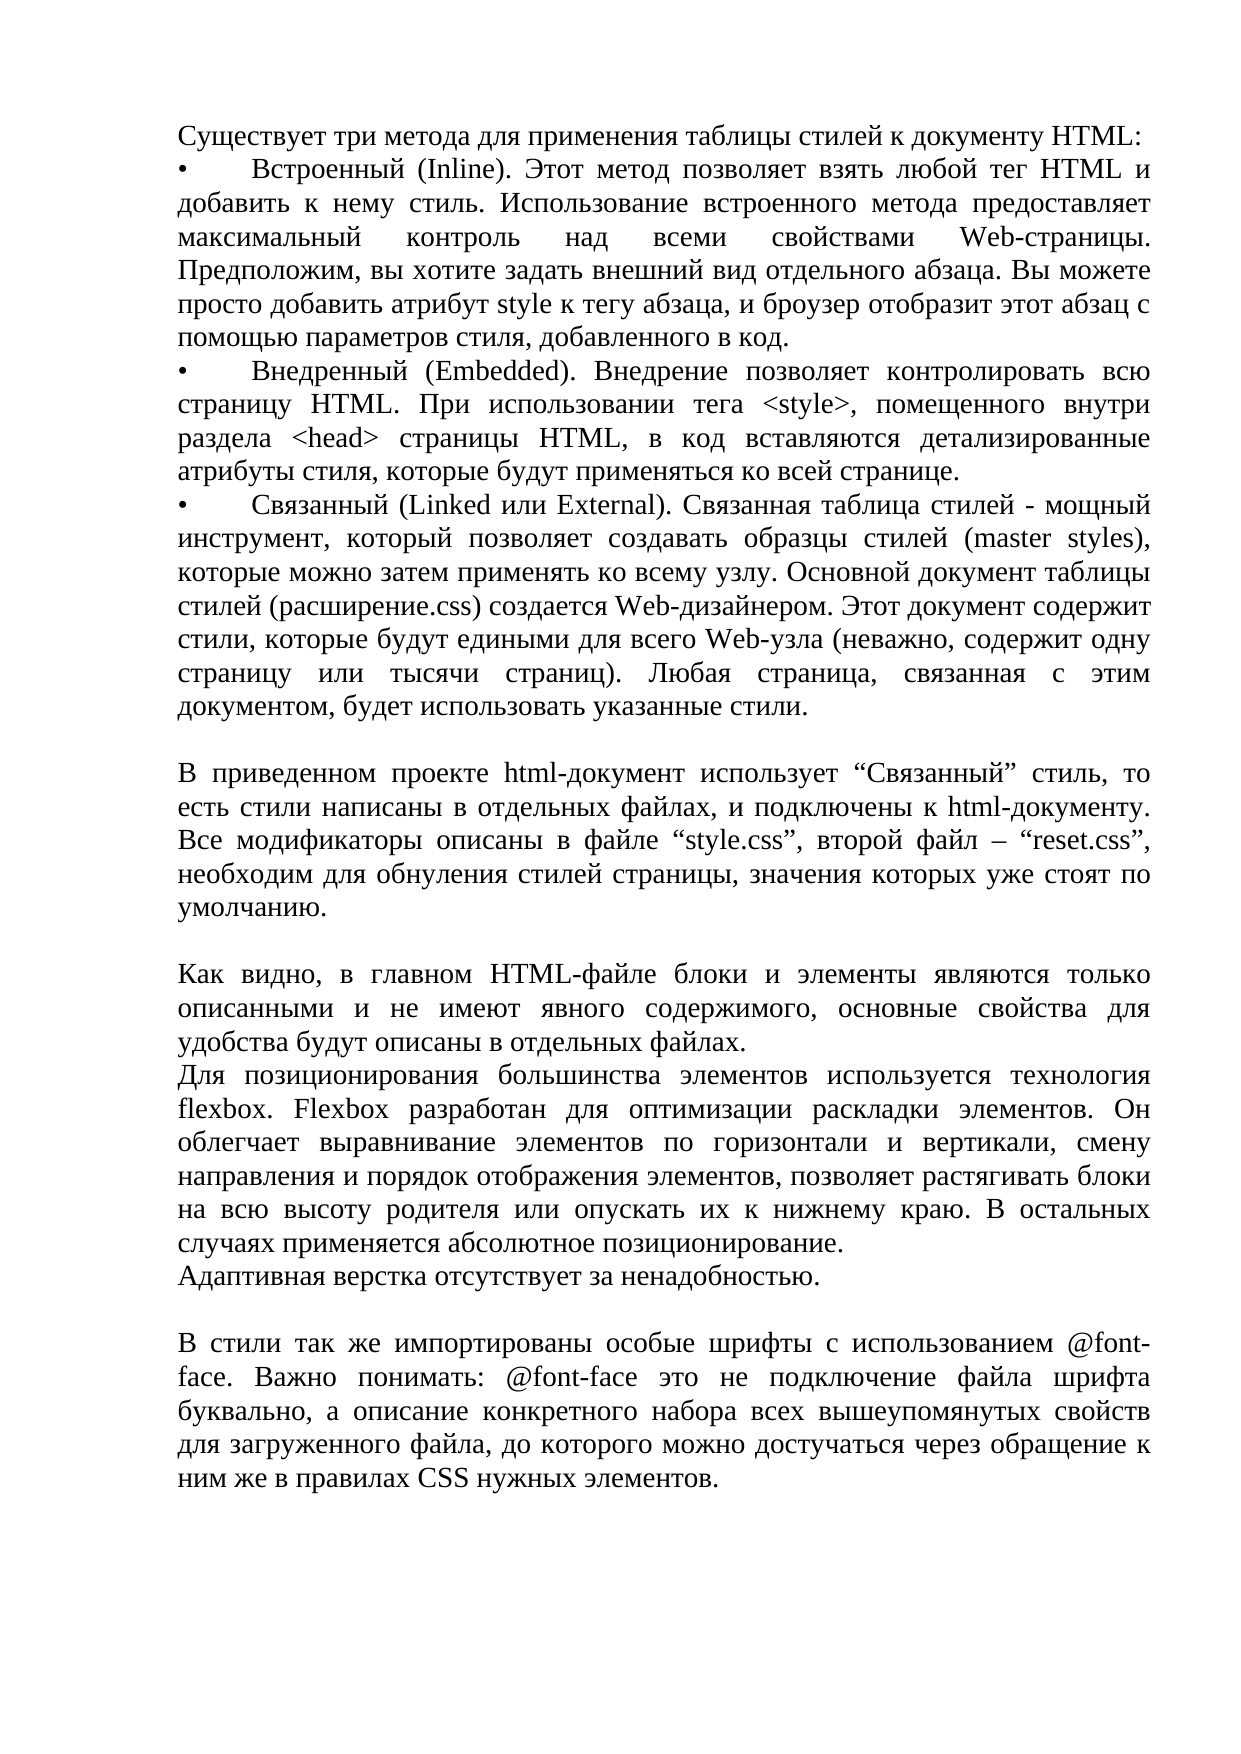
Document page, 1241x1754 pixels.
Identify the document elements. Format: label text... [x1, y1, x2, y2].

text • Встроенный (Inline). Этот метод позволяет взять любой тег HTML и добавить к нему стиль. Использование встроенного метода предоставляет максимальный контроль над всеми свойствами Web-страницы. Предположим, вы хотите задать внешний вид отдельного абзаца. Вы можете просто добавить атрибут style к тегу абзаца, и броузер отобразит этот абзац с помощью параметров стиля, добавленного в код. [177, 152, 1152, 353]
text Как видно, в главном HTML-файле блоки и элементы являются только описанными и не имеют явного содержимого, основные свойства для удобства будут описаны в отдельных файлах. [177, 957, 1152, 1057]
text Адаптивная верстка отсутствует за ненадобностью. [177, 1258, 1152, 1292]
text Существует три метода для применения таблицы стилей к документу HTML: [177, 118, 1152, 152]
text В приведенном проекте html-документ использует “Связанный” стиль, то есть стили написаны в отдельных файлах, и подключены к html-документу. Все модификаторы описаны в файле “style.css”, второй файл – “reset.css”, необходим для обнуления стилей страницы, значения которых уже стоят по умолчанию. [177, 755, 1152, 923]
text • Внедренный (Embedded). Внедрение позволяет контролировать всю страницу HTML. При использовании тега <style>, помещенного внутри раздела <head> страницы HTML, в код вставляются детализированные атрибуты стиля, которые будут применяться ко всей странице. [177, 353, 1152, 487]
text Для позиционирования большинства элементов используется технология flexbox. Flexbox разработан для оптимизации раскладки элементов. Он облегчает выравнивание элементов по горизонтали и вертикали, смену направления и порядок отображения элементов, позволяет растягивать блоки на всю высоту родителя или опускать их к нижнему краю. В остальных случаях применяется абсолютное позиционирование. [177, 1057, 1152, 1258]
text • Связанный (Linked или External). Связанная таблица стилей - мощный инструмент, который позволяет создавать образцы стилей (master styles), которые можно затем применять ко всему узлу. Основной документ таблицы стилей (расширение.css) создается Web-дизайнером. Этот документ содержит стили, которые будут едиными для всего Web-узла (неважно, содержит одну страницу или тысячи страниц). Любая страница, связанная с этим документом, будет использовать указанные стили. [177, 487, 1152, 722]
text В стили так же импортированы особые шрифты с использованием @font-face. Важно понимать: @font-face это не подключение файла шрифта буквально, а описание конкретного набора всех вышеупомянутых свойств для загруженного файла, до которого можно достучаться через обращение к ним же в правилах CSS нужных элементов. [177, 1326, 1152, 1493]
